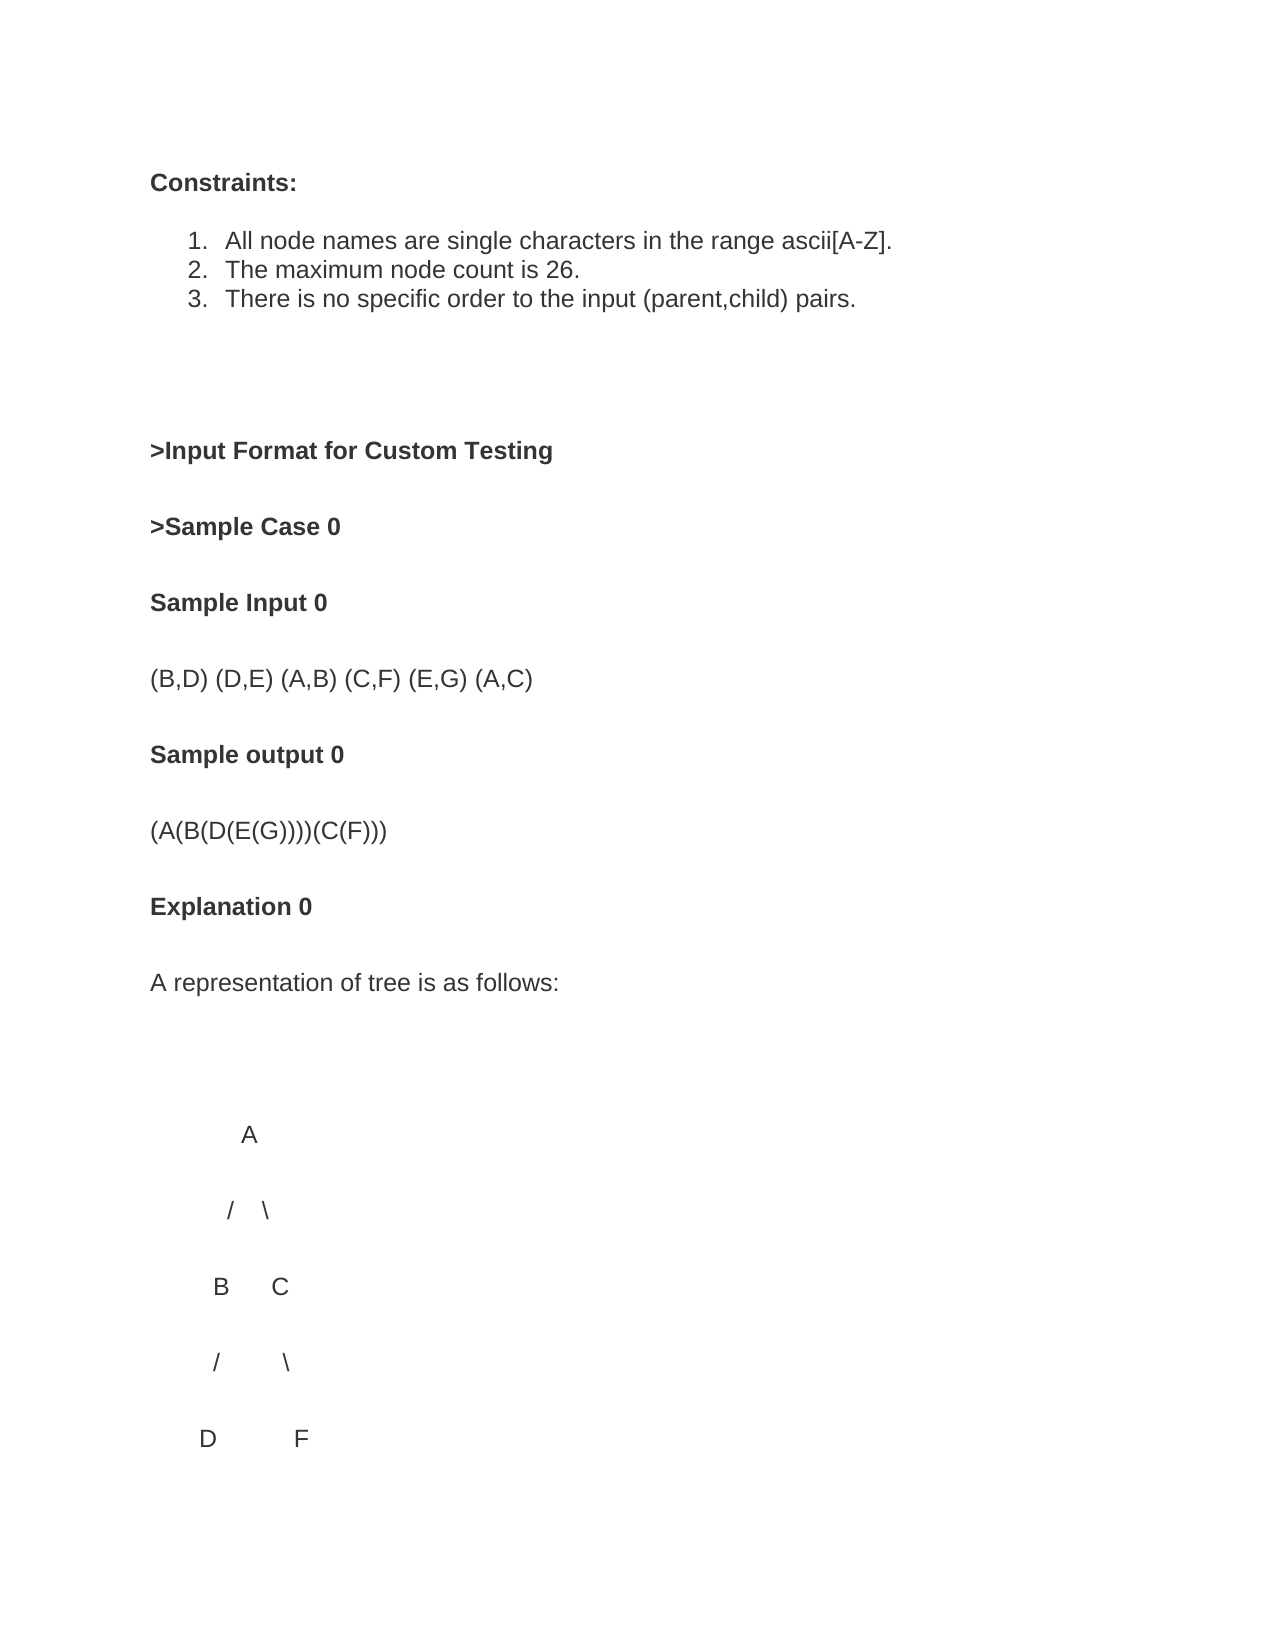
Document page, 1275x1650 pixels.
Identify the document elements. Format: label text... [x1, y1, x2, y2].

list All node names are single characters in the range ascii[A-Z]. [187, 226, 1125, 255]
text / \ [150, 1330, 1125, 1377]
text A [150, 1102, 1125, 1149]
text Explanation 0 [150, 874, 1125, 921]
text D F [150, 1406, 1125, 1453]
text B C [150, 1254, 1125, 1301]
text (A(B(D(E(G))))(C(F))) [150, 798, 1125, 844]
text Sample Input 0 [150, 569, 1125, 616]
text >Sample Case 0 [150, 493, 1125, 540]
text Constraints: [150, 150, 1125, 197]
text A representation of tree is as follows: [150, 950, 1125, 997]
text / \ [150, 1178, 1125, 1225]
list The maximum node count is 26. [187, 255, 1125, 283]
text >Input Format for Custom Testing [150, 417, 1125, 464]
list There is no specific order to the input (parent,child) pairs. [187, 283, 1125, 312]
text Sample output 0 [150, 722, 1125, 768]
text (B,D) (D,E) (A,B) (C,F) (E,G) (A,C) [150, 646, 1125, 692]
